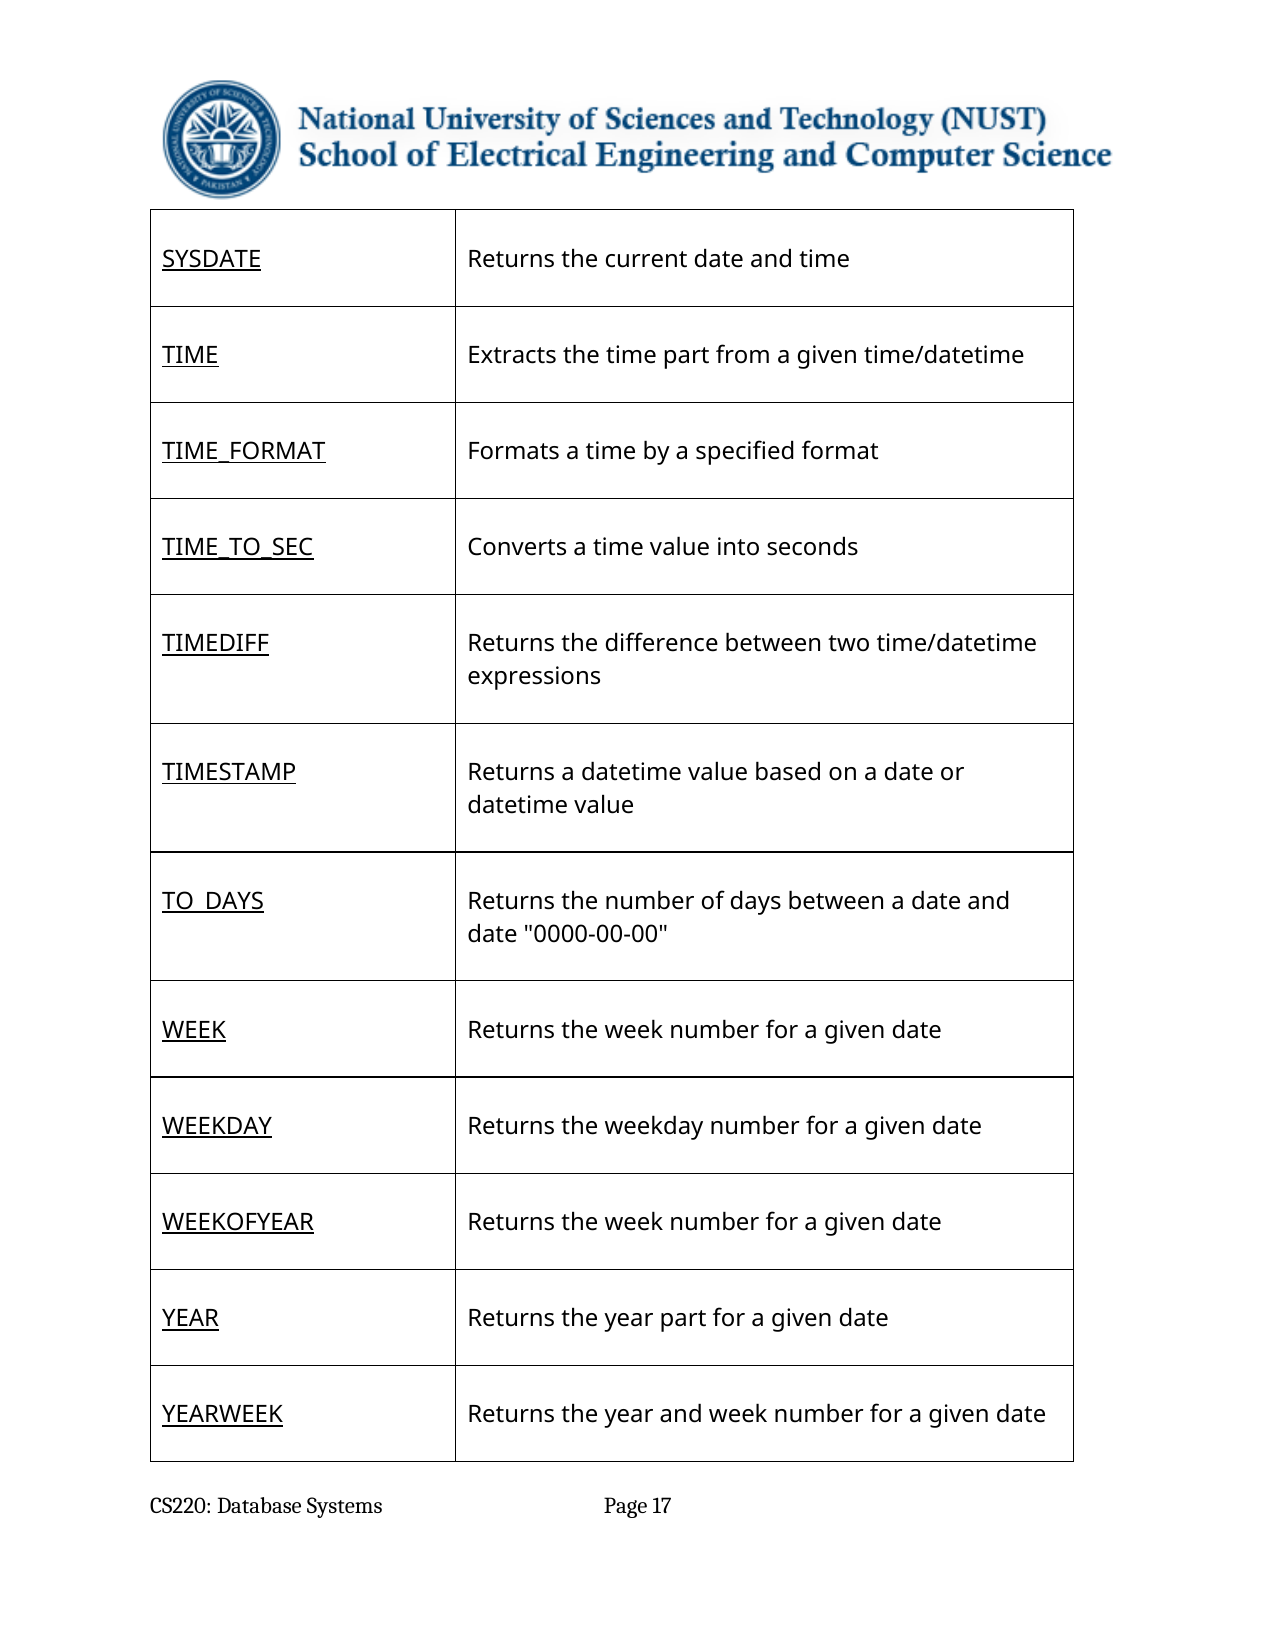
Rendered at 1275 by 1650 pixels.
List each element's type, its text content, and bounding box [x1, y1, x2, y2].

table_cell YEARWEEK [151, 1366, 455, 1461]
table_cell Returns the current date and time [456, 210, 1073, 306]
picture [150, 75, 1125, 210]
table_cell Returns the week number for a given date [456, 981, 1073, 1076]
table_cell YEAR [151, 1270, 455, 1365]
table_cell Formats a time by a specified format [456, 403, 1073, 498]
table_cell SYSDATE [151, 210, 455, 306]
table_cell Converts a time value into seconds [456, 499, 1073, 594]
table_cell Returns the year part for a given date [456, 1270, 1073, 1365]
table_cell WEEKOFYEAR [151, 1174, 455, 1269]
table_cell Returns the difference between two time/datetime expressions [456, 595, 1073, 723]
table_cell Returns the number of days between a date and date "0000-00-00" [456, 853, 1073, 980]
table_cell Returns the year and week number for a given date [456, 1366, 1073, 1461]
table_cell TIME_TO_SEC [151, 499, 455, 594]
table_cell TIME [151, 307, 455, 402]
table_cell Returns the weekday number for a given date [456, 1078, 1073, 1172]
table_cell WEEKDAY [151, 1078, 455, 1172]
table_cell Extracts the time part from a given time/datetime [456, 307, 1073, 402]
table_cell TIMEDIFF [151, 595, 455, 723]
table_cell TIMESTAMP [151, 724, 455, 851]
table_cell Returns a datetime value based on a date or datetime value [456, 724, 1073, 851]
table_cell WEEK [151, 981, 455, 1076]
table_cell TO_DAYS [151, 853, 455, 980]
table_cell Returns the week number for a given date [456, 1174, 1073, 1269]
table_cell TIME_FORMAT [151, 403, 455, 498]
